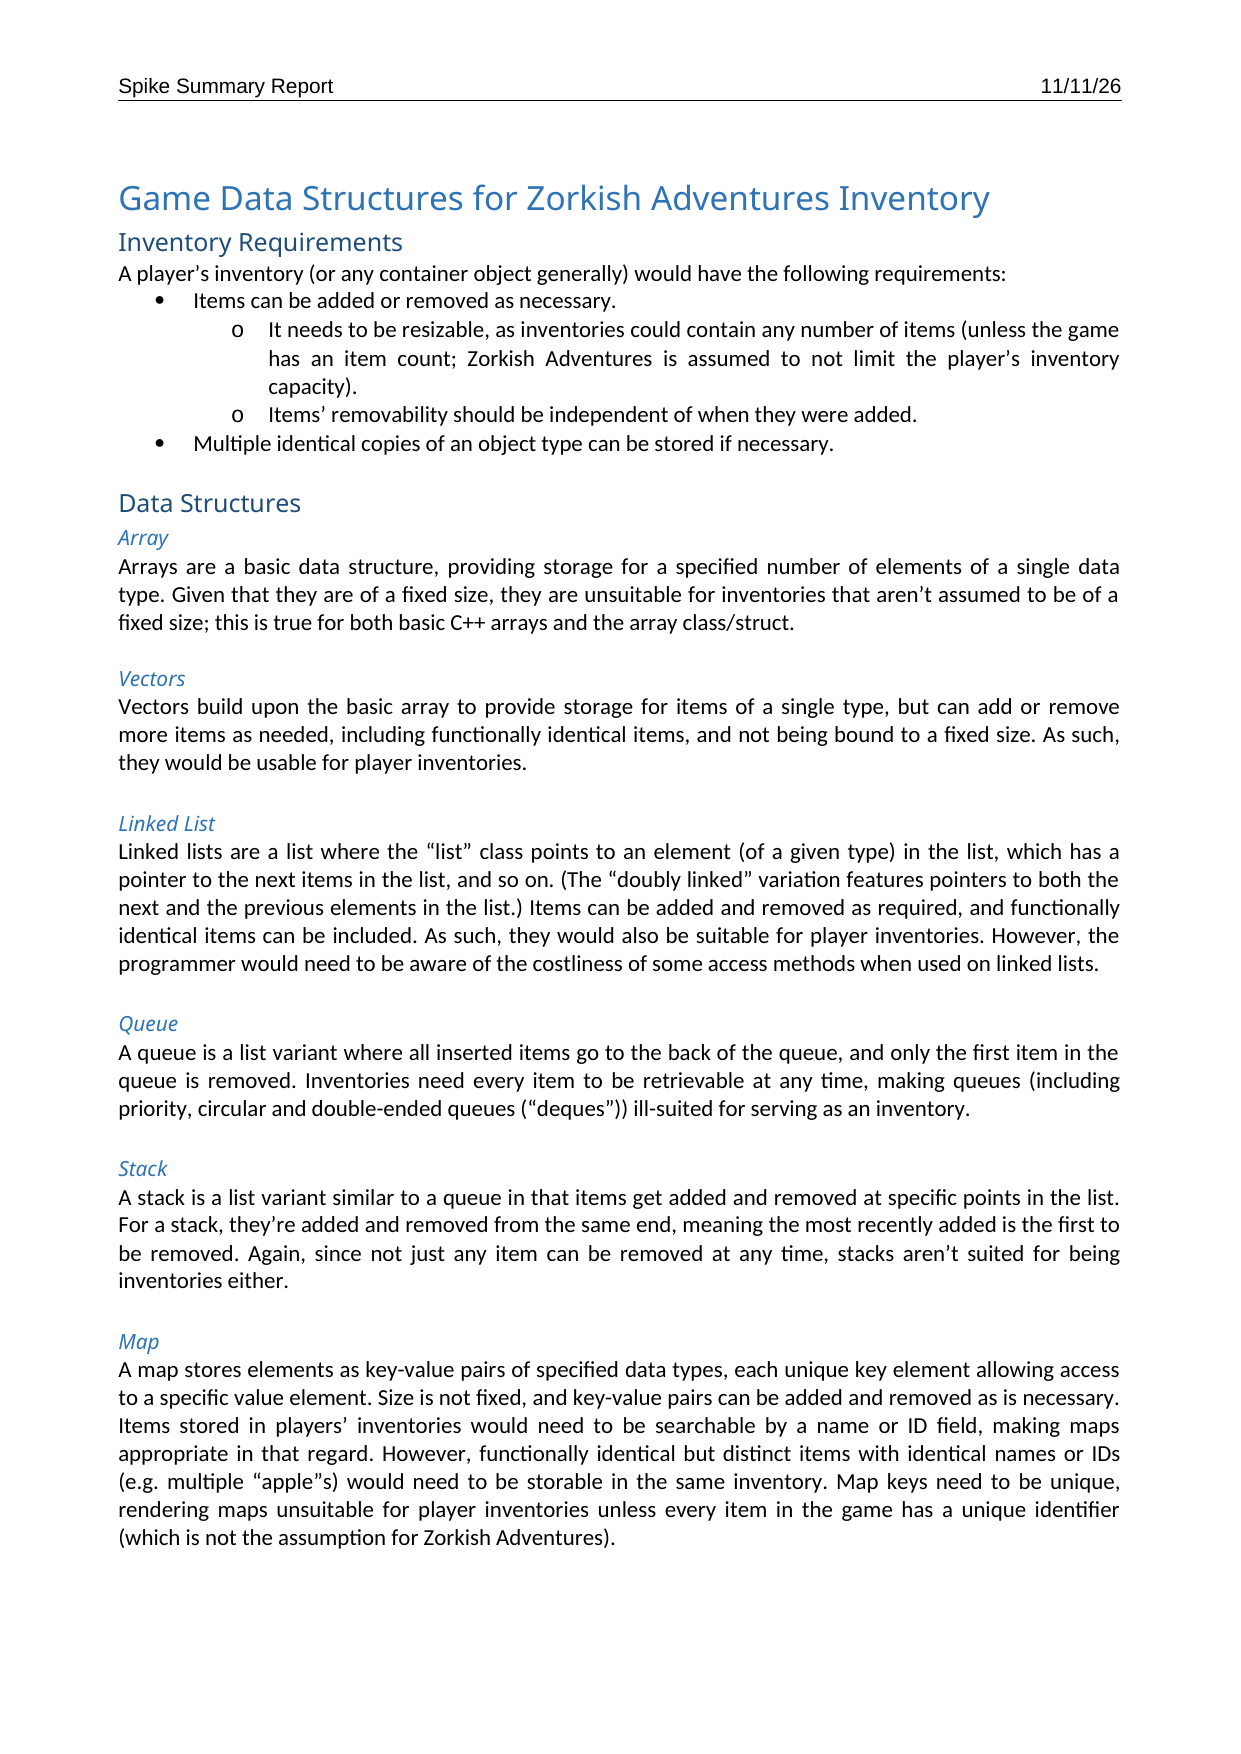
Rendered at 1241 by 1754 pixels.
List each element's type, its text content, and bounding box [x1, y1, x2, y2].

subtitle Inventory Requirements [118, 224, 1122, 259]
text A stack is a list variant similar to a queue in that items get added and removed at specific points in the list. For a stack, they’re added and removed from the same end, meaning the most recently added is the first to be removed. Again, since not just any item can be removed at any time, stacks aren’t suited for being inventories either. [118, 1183, 1122, 1295]
subtitle Game Data Structures for Zorkish Adventures Inventory [118, 175, 1122, 220]
list Items’ removability should be independent of when they were added. [231, 400, 1122, 429]
text Vectors build upon the basic array to provide storage for items of a single type, but can add or remove more items as needed, including functionally identical items, and not being bound to a fixed size. As such, they would be usable for player inventories. [118, 692, 1122, 777]
text A queue is a list variant where all inserted items go to the back of the queue, and only the first item in the queue is removed. Inventories need every item to be retrievable at any time, making queues (including priority, circular and double-ended queues (“deques”)) ill-suited for serving as an inventory. [118, 1038, 1122, 1122]
text A map stores elements as key-value pairs of specified data types, each unique key element allowing access to a specific value element. Size is not fixed, and key-value pairs can be added and removed as is necessary. Items stored in players’ inventories would need to be searchable by a name or ID field, making maps appropriate in that regard. However, functionally identical but distinct items with identical names or IDs (e.g. multiple “apple”s) would need to be storable in the same inventory. Map keys need to be unique, rendering maps unsuitable for player inventories unless every item in the game has a unique identifier (which is not the assumption for Zorkish Adventures). [118, 1355, 1122, 1551]
subtitle Map [118, 1327, 1122, 1355]
subtitle Data Structures [118, 485, 1122, 519]
subtitle Vectors [118, 664, 1122, 692]
text Linked lists are a list where the “list” class points to an element (of a given type) in the list, which has a pointer to the next items in the list, and so on. (The “doubly linked” variation features pointers to both the next and the previous elements in the list.) Items can be added and removed as required, and functionally identical items can be included. As such, they would also be suitable for player inventories. However, the programmer would need to be aware of the costliness of some access methods when used on linked lists. [118, 837, 1122, 977]
list Multiple identical copies of an object type can be stored if necessary. [156, 429, 1122, 457]
text A player’s inventory (or any container object generally) would have the following requirements: [118, 259, 1122, 287]
subtitle Array [118, 523, 1122, 552]
list It needs to be resizable, as inventories could contain any number of items (unless the game has an item count; Zorkish Adventures is assumed to not limit the player’s inventory capacity). [231, 315, 1122, 400]
subtitle Stack [118, 1154, 1122, 1183]
text Arrays are a basic data structure, providing storage for a specified number of elements of a single data type. Given that they are of a fixed size, they are unsuitable for inventories that aren’t assumed to be of a fixed size; this is true for both basic C++ arrays and the array class/struct. [118, 552, 1122, 636]
list Items can be added or removed as necessary. [156, 287, 1122, 315]
subtitle Linked List [118, 809, 1122, 837]
subtitle Queue [118, 1009, 1122, 1038]
